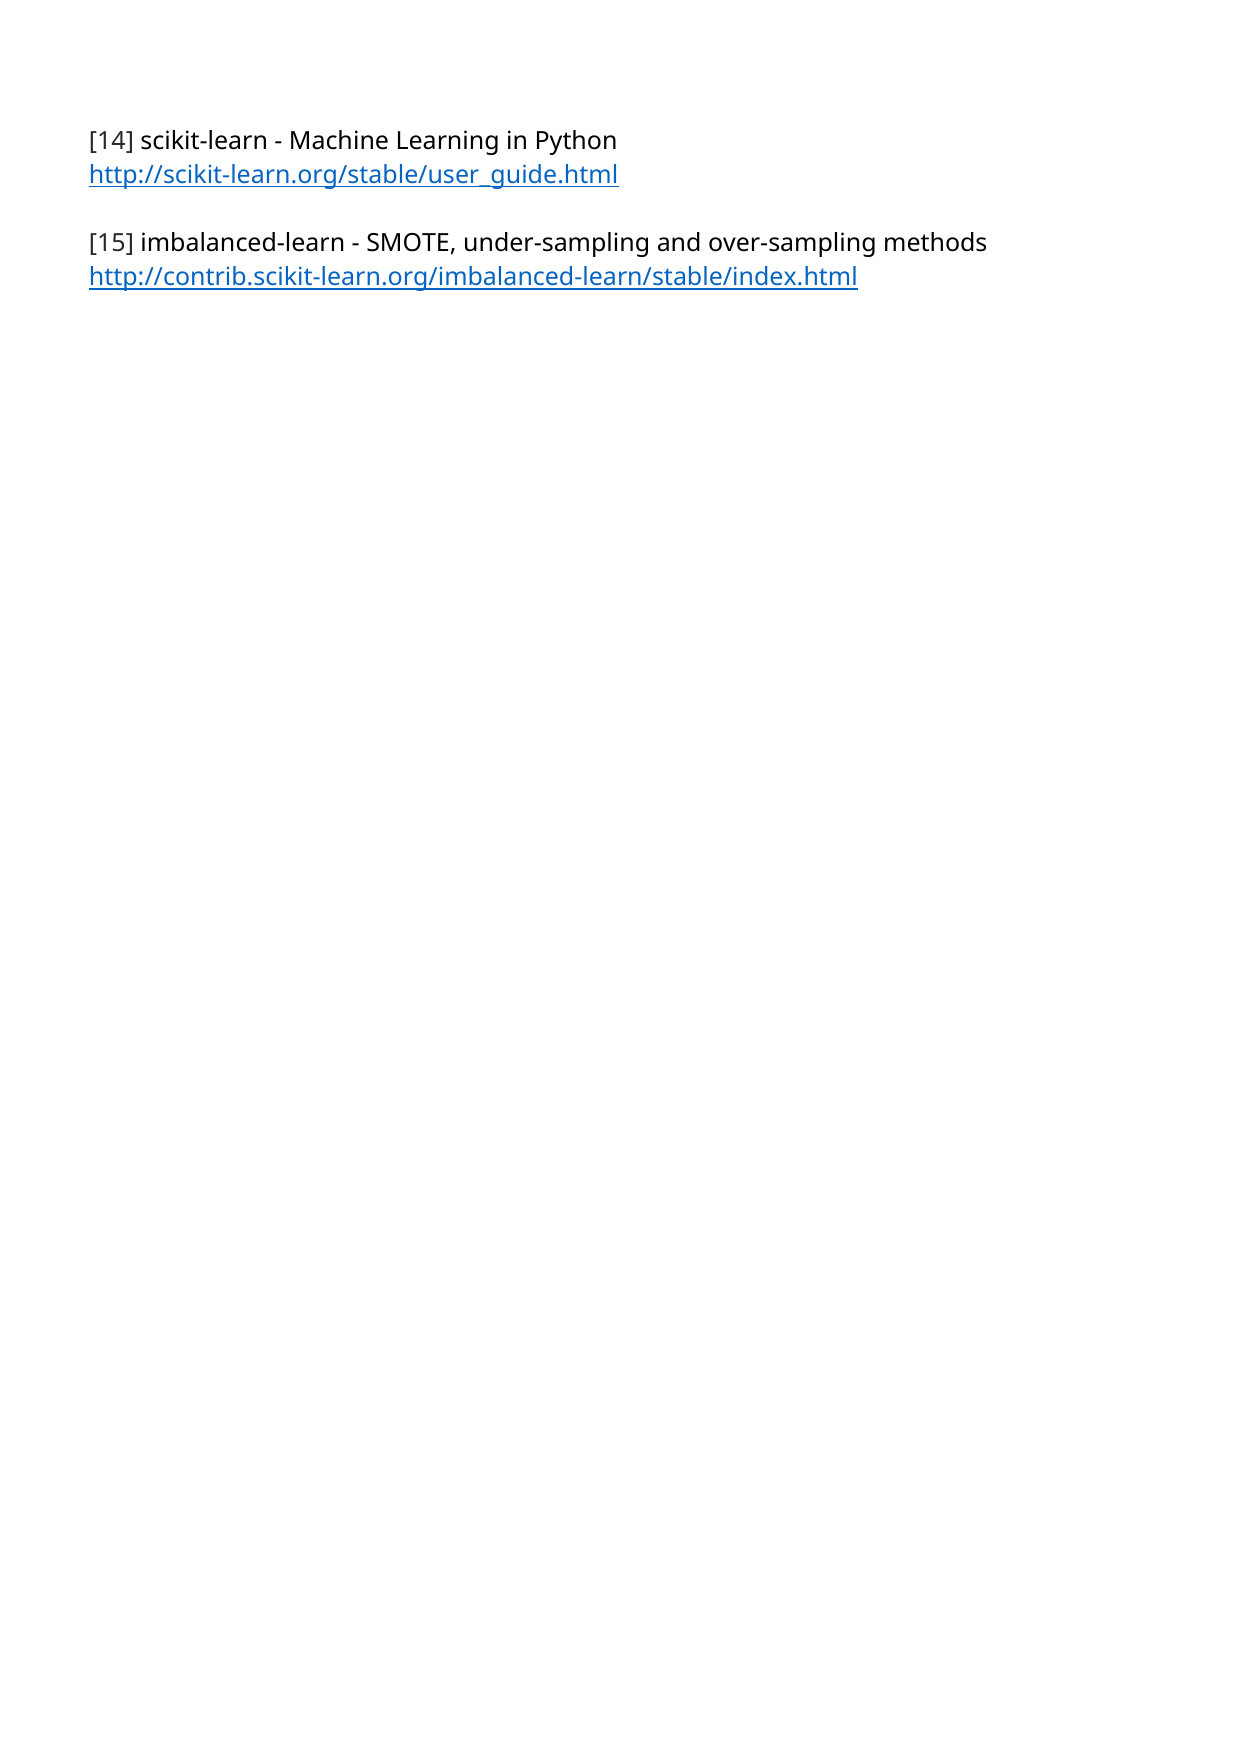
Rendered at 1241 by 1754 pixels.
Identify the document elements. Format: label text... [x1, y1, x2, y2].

text http://contrib.scikit-learn.org/imbalanced-learn/stable/index.html [89, 259, 1152, 293]
text http://scikit-learn.org/stable/user_guide.html [89, 157, 1152, 191]
text [15] imbalanced-learn - SMOTE, under-sampling and over-sampling methods [89, 225, 1152, 259]
text [14] scikit-learn - Machine Learning in Python [89, 123, 1152, 157]
